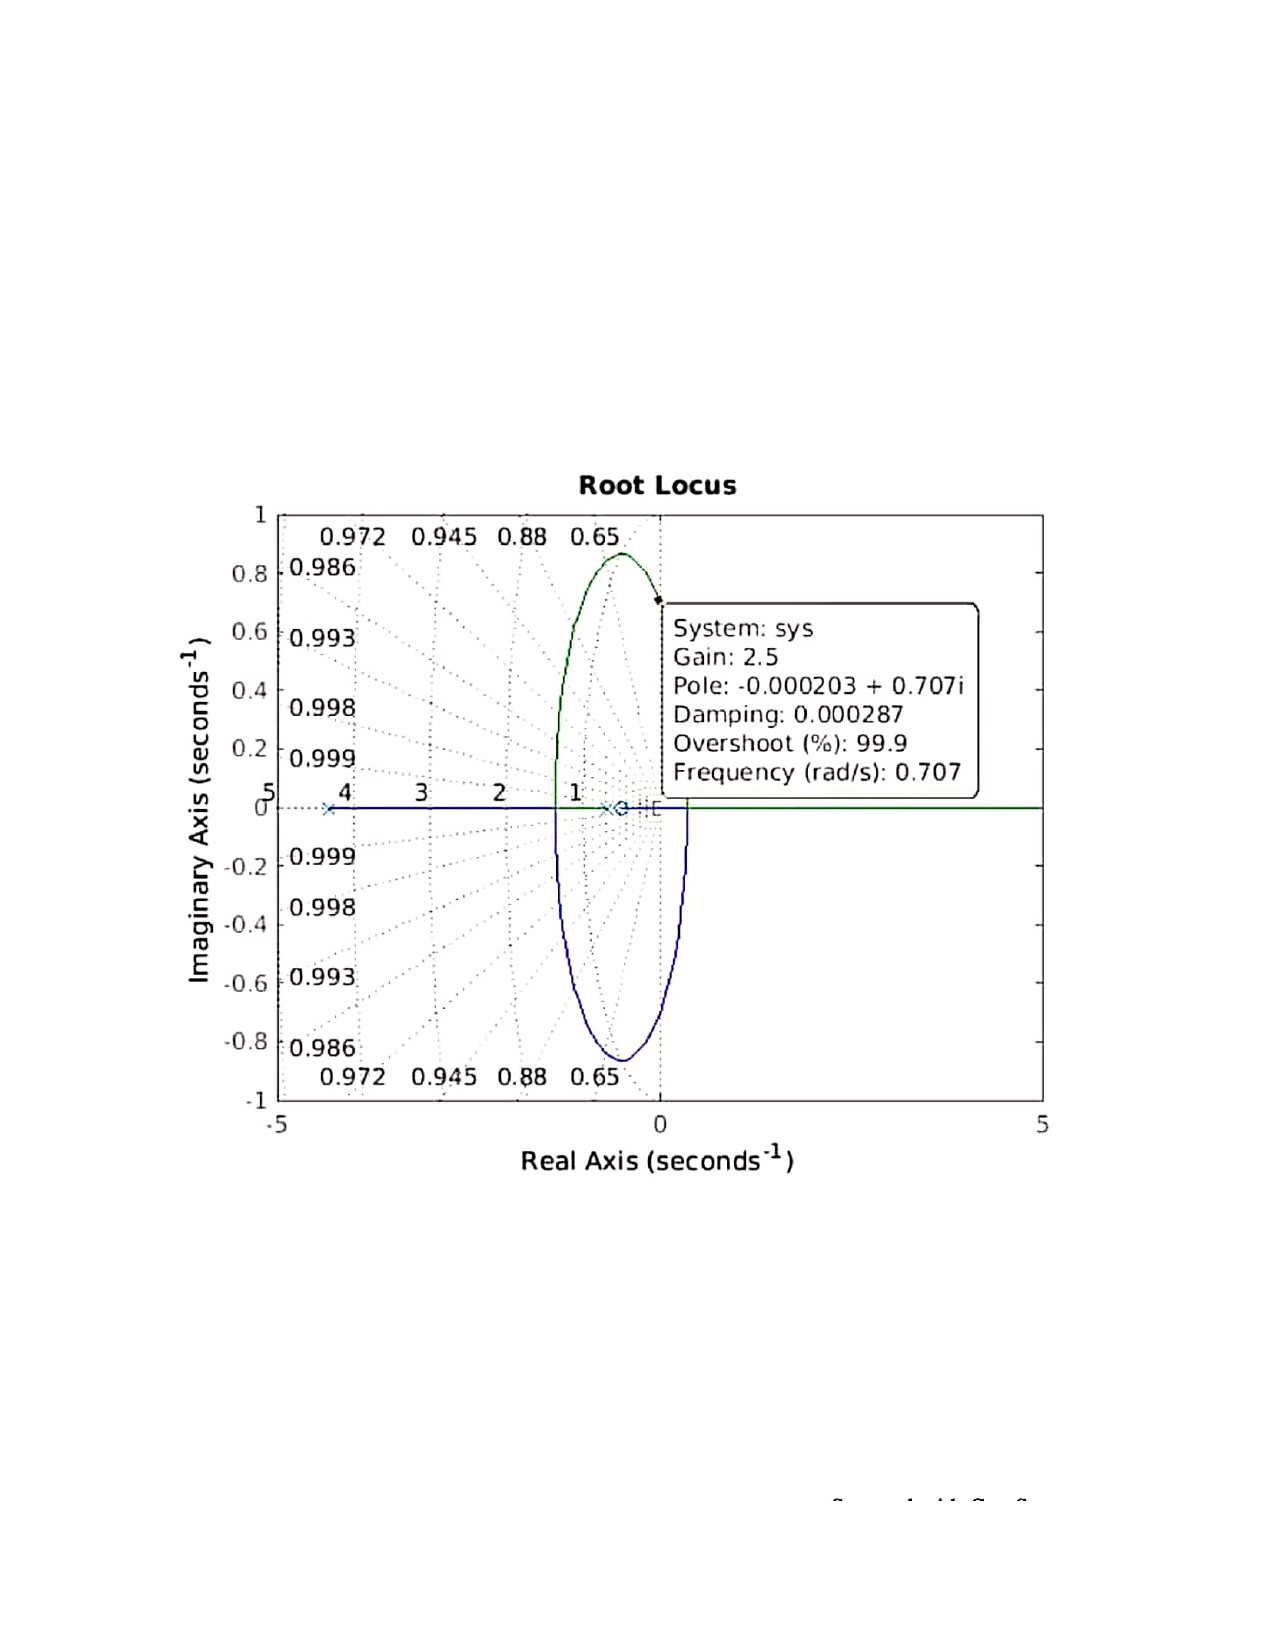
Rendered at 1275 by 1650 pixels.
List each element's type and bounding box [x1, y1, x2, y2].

picture [150, 150, 1125, 1501]
